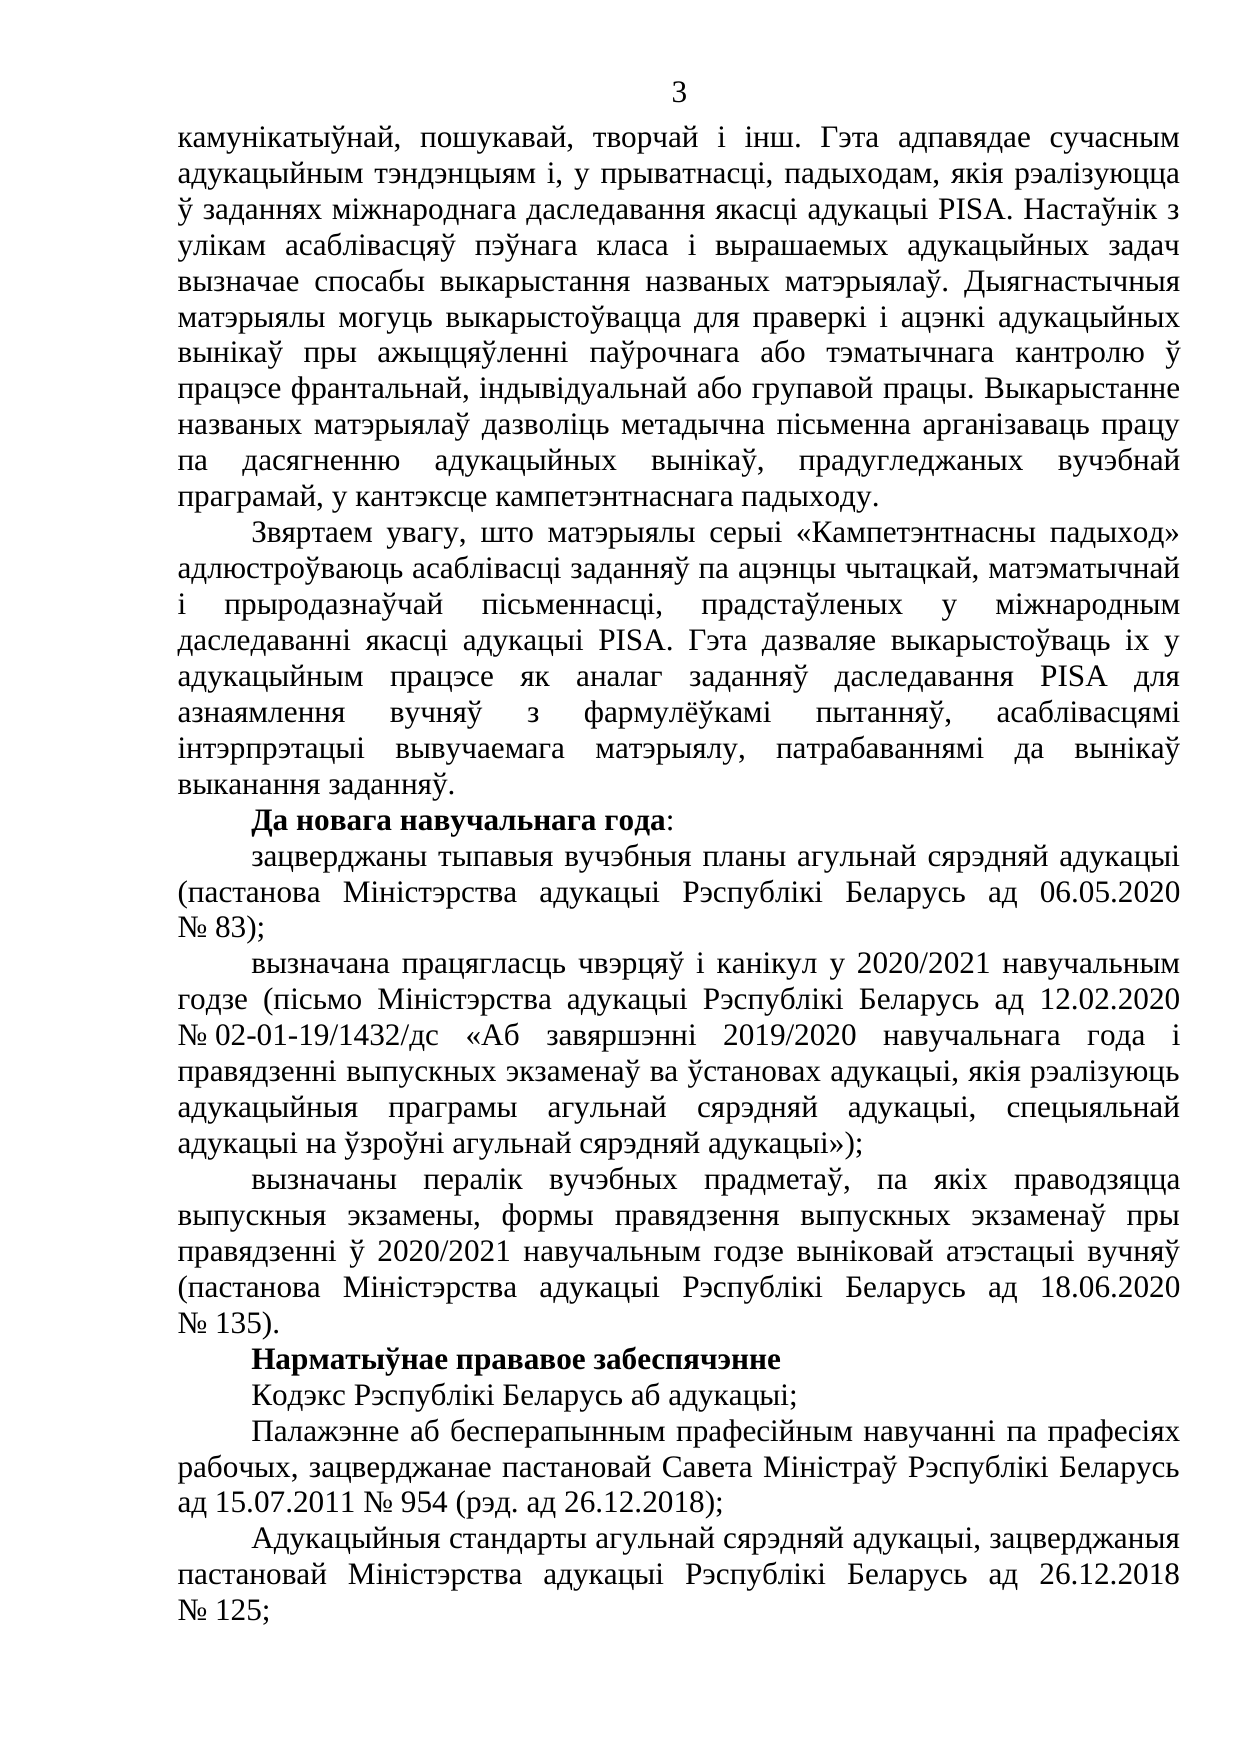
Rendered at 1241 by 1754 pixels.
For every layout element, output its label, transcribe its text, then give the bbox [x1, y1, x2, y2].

text вызначаны пералік вучэбных прадметаў, па якіх праводзяцца выпускныя экзамены, формы правядзення выпускных экзаменаў пры правядзенні ў 2020/2021 навучальным годзе выніковай атэстацыі вучняў (пастанова Міністэрства адукацыі Рэспублікі Беларусь ад 18.06.2020 № 135). [177, 1160, 1181, 1340]
text Да новага навучальнага года: [177, 801, 1181, 837]
text зацверджаны тыпавыя вучэбныя планы агульнай сярэдняй адукацыі (пастанова Міністэрства адукацыі Рэспублікі Беларусь ад 06.05.2020 № 83); [177, 837, 1181, 945]
text Кодэкс Рэспублікі Беларусь аб адукацыі; [177, 1376, 1181, 1412]
text Адукацыйныя стандарты агульнай сярэдняй адукацыі, зацверджаныя пастановай Міністэрства адукацыі Рэспублікі Беларусь ад 26.12.2018 № 125; [177, 1520, 1181, 1627]
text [177, 118, 1181, 513]
text вызначана працягласць чвэрцяў і канікул у 2020/2021 навучальным годзе (пісьмо Міністэрства адукацыі Рэспублікі Беларусь ад 12.02.2020 № 02-01-19/1432/дс «Аб завяршэнні 2019/2020 навучальнага года і правядзенні выпускных экзаменаў ва ўстановах адукацыі, якія рэалізуюць адукацыйныя праграмы агульнай сярэдняй адукацыі, спецыяльнай адукацыі на ўзроўні агульнай сярэдняй адукацыі»); [177, 945, 1181, 1160]
text Звяртаем увагу, што матэрыялы серыі «Кампетэнтнасны падыход» адлюстроўваюць асаблівасці заданняў па ацэнцы чытацкай, матэматычнай і прыродазнаўчай пісьменнасці, прадстаўленых у міжнародным даследаванні якасці адукацыі PISA. Гэта дазваляе выкарыстоўваць іх у адукацыйным працэсе як аналаг заданняў даследавання PISA для азнаямлення вучняў з фармулёўкамі пытанняў, асаблівасцямі інтэрпрэтацыі вывучаемага матэрыялу, патрабаваннямі да вынікаў выканання заданняў. [177, 513, 1181, 801]
text Нарматыўнае прававое забеспячэнне [177, 1340, 1181, 1376]
text Палажэнне аб бесперапынным прафесійным навучанні па прафесіях рабочых, зацверджанае пастановай Савета Міністраў Рэспублікі Беларусь ад 15.07.2011 № 954 (рэд. ад 26.12.2018); [177, 1412, 1181, 1520]
